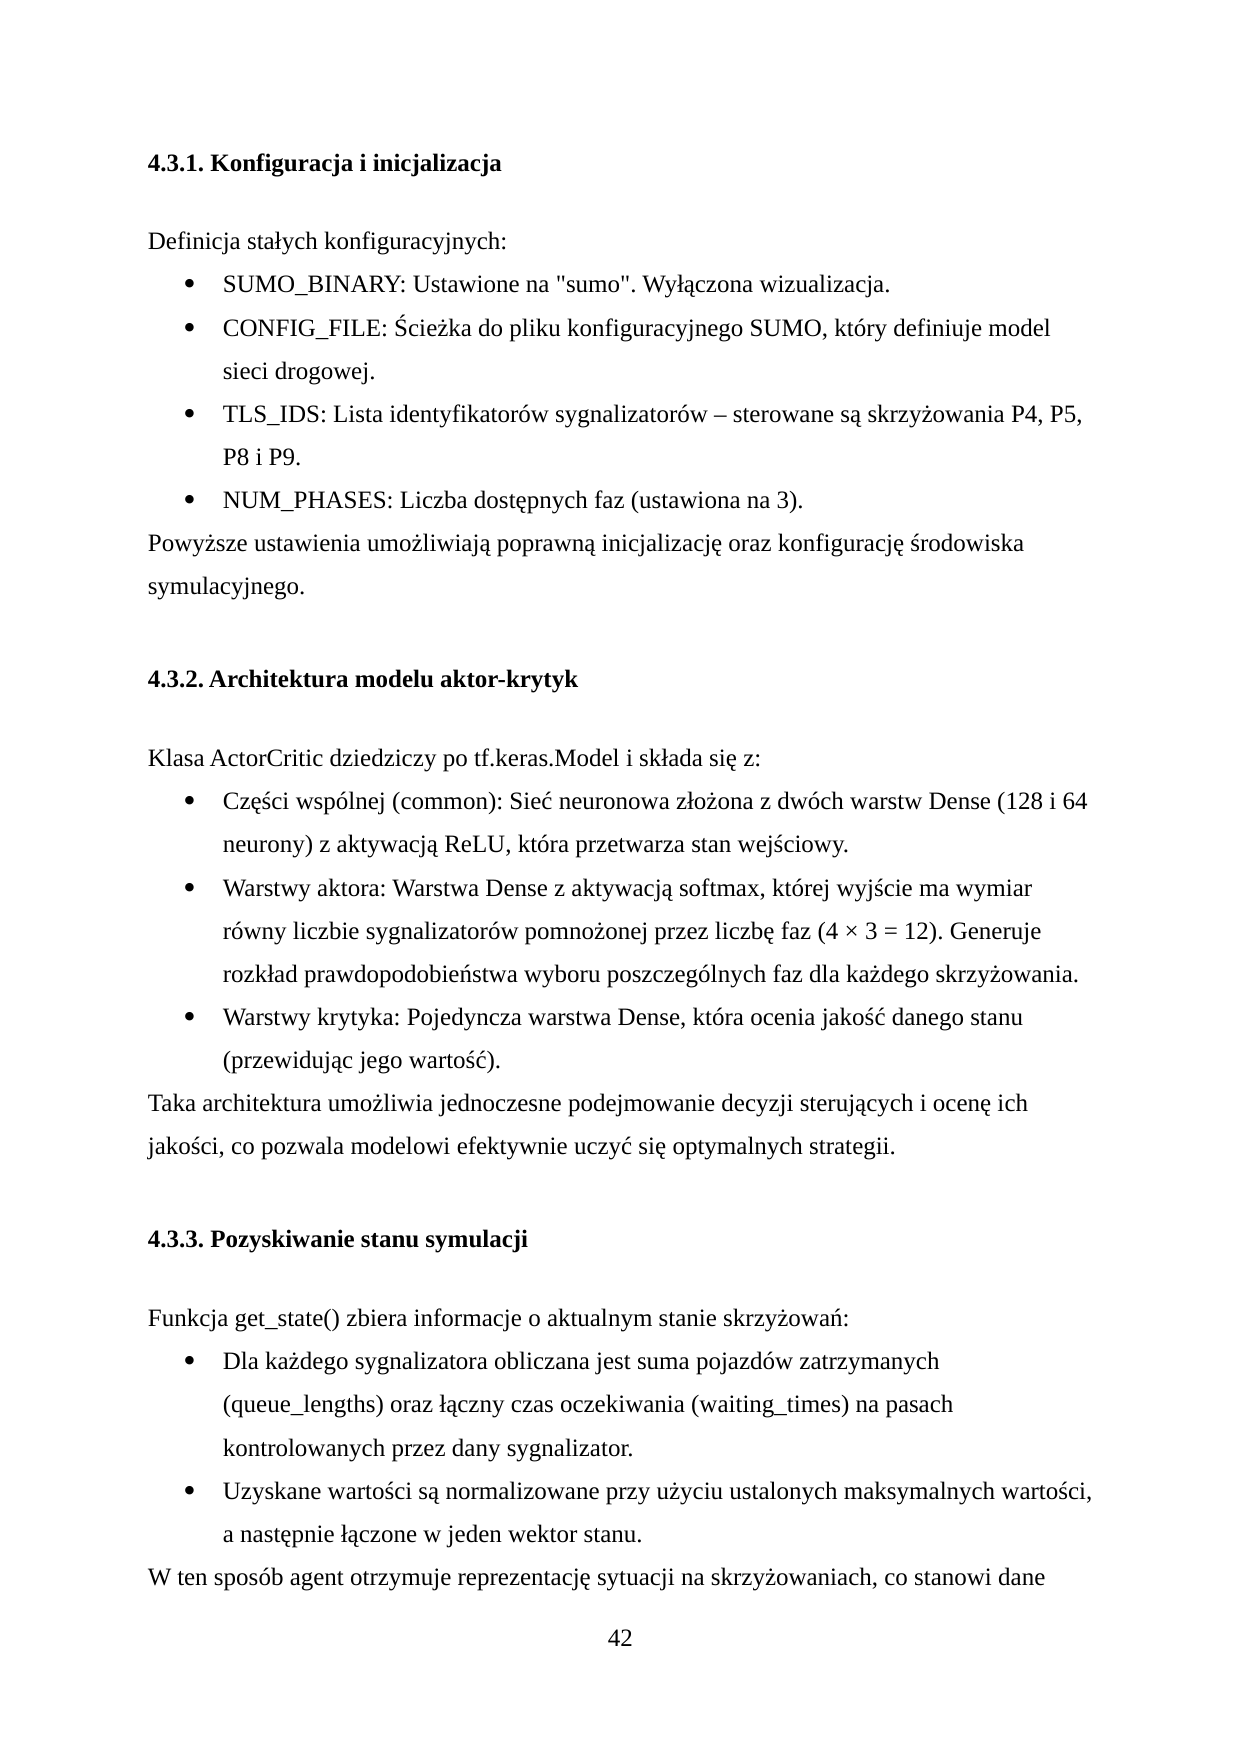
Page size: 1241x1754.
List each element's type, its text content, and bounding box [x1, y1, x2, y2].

text Taka architektura umożliwia jednoczesne podejmowanie decyzji sterujących i ocenę ich jakości, co pozwala modelowi efektywnie uczyć się optymalnych strategii. [148, 1088, 1093, 1160]
text 4.3.1. Konfiguracja i inicjalizacja [148, 148, 1093, 176]
list TLS_IDS: Lista identyfikatorów sygnalizatorów – sterowane są skrzyżowania P4, P5, P8 i P9. [185, 399, 1093, 471]
list Warstwy krytyka: Pojedyncza warstwa Dense, która ocenia jakość danego stanu (przewidując jego wartość). [185, 1002, 1093, 1074]
text 4.3.2. Architektura modelu aktor-krytyk [148, 664, 1093, 693]
text Funkcja get_state() zbiera informacje o aktualnym stanie skrzyżowań: [148, 1303, 1093, 1332]
list Uzyskane wartości są normalizowane przy użyciu ustalonych maksymalnych wartości, a następnie łączone w jeden wektor stanu. [185, 1476, 1093, 1548]
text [148, 1562, 1093, 1591]
text 4.3.3. Pozyskiwanie stanu symulacji [148, 1224, 1093, 1253]
text Definicja stałych konfiguracyjnych: [148, 226, 1093, 255]
text Powyższe ustawienia umożliwiają poprawną inicjalizację oraz konfigurację środowiska symulacyjnego. [148, 528, 1093, 600]
list Części wspólnej (common): Sieć neuronowa złożona z dwóch warstw Dense (128 i 64 neurony) z aktywacją ReLU, która przetwarza stan wejściowy. [185, 786, 1093, 858]
list Dla każdego sygnalizatora obliczana jest suma pojazdów zatrzymanych (queue_lengths) oraz łączny czas oczekiwania (waiting_times) na pasach kontrolowanych przez dany sygnalizator. [185, 1346, 1093, 1461]
list Warstwy aktora: Warstwa Dense z aktywacją softmax, której wyjście ma wymiar równy liczbie sygnalizatorów pomnożonej przez liczbę faz (4 × 3 = 12). Generuje rozkład prawdopodobieństwa wyboru poszczególnych faz dla każdego skrzyżowania. [185, 873, 1093, 988]
list CONFIG_FILE: Ścieżka do pliku konfiguracyjnego SUMO, który definiuje model sieci drogowej. [185, 313, 1093, 384]
list NUM_PHASES: Liczba dostępnych faz (ustawiona na 3). [185, 485, 1093, 514]
list SUMO_BINARY: Ustawione na "sumo". Wyłączona wizualizacja. [185, 269, 1093, 298]
text Klasa ActorCritic dziedziczy po tf.keras.Model i składa się z: [148, 743, 1093, 772]
